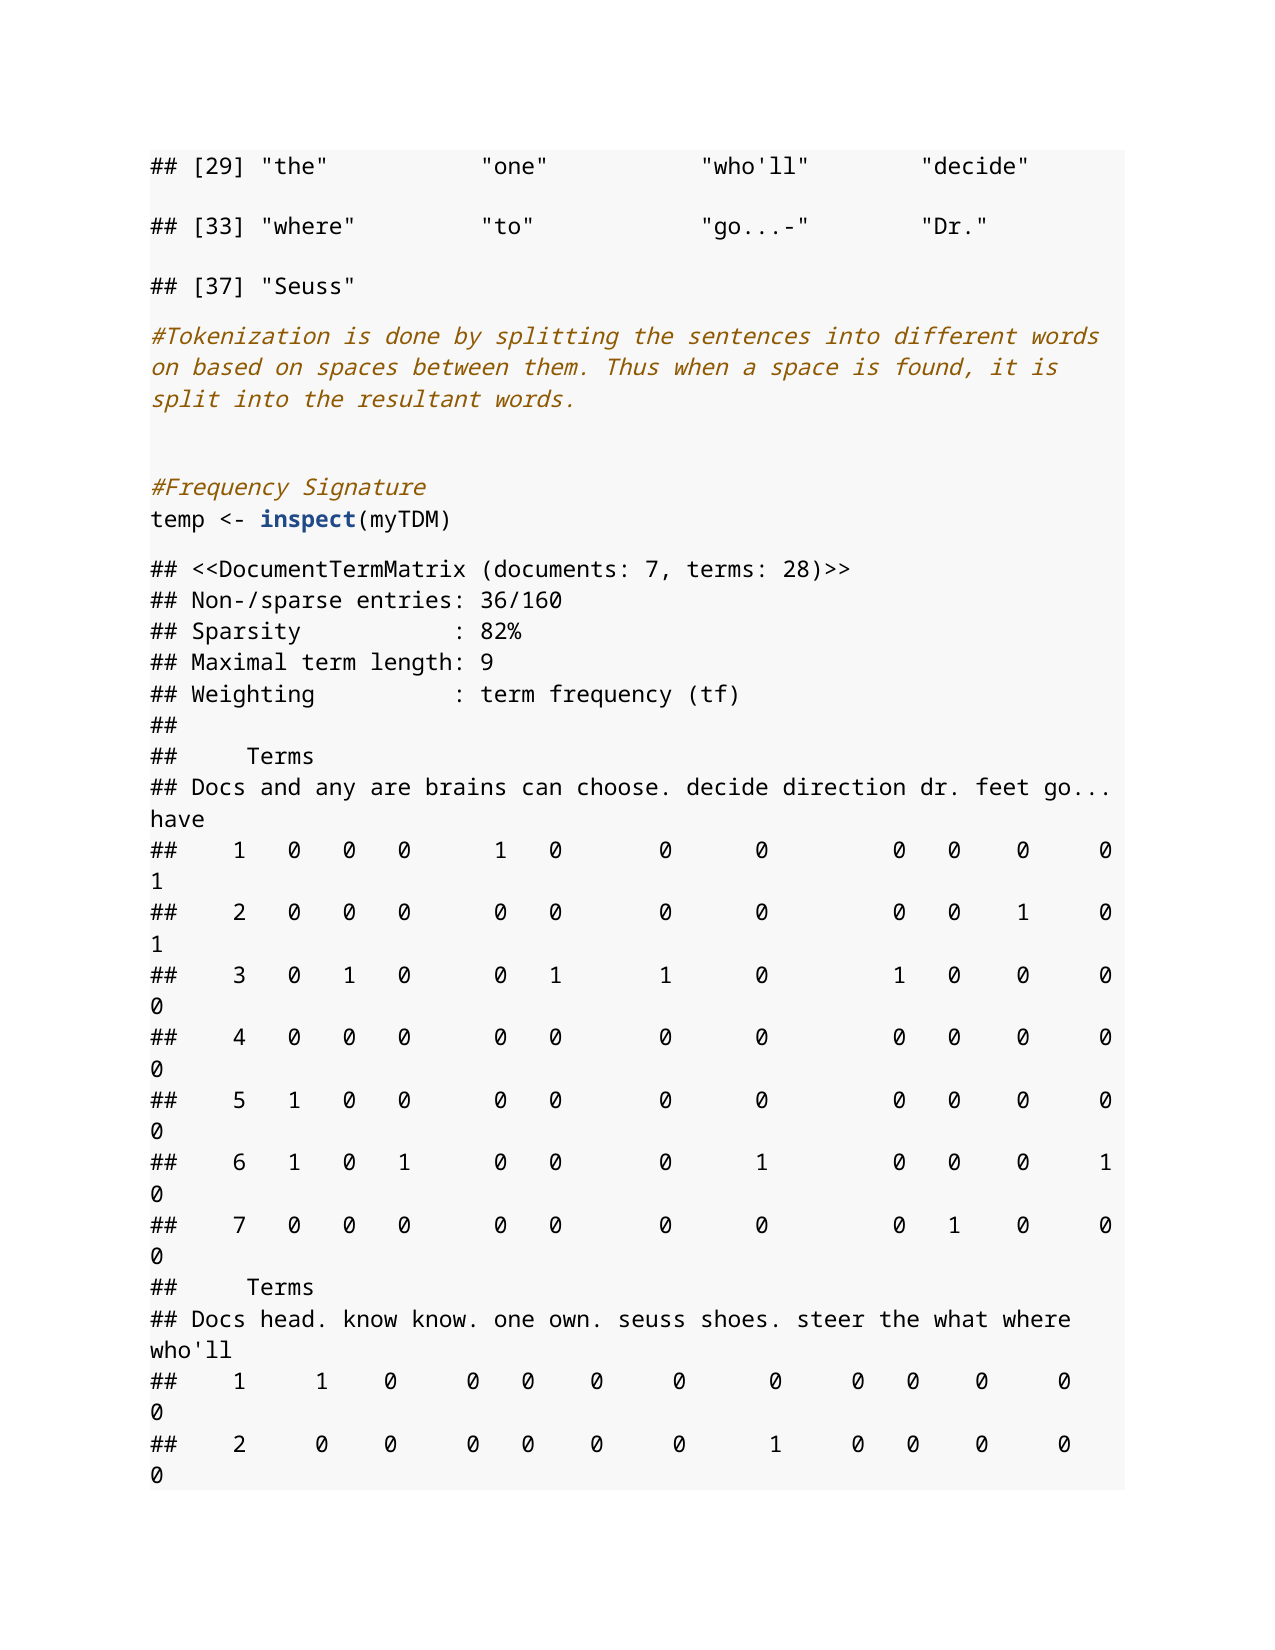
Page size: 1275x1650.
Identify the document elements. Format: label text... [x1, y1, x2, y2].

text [150, 150, 1125, 301]
text #Tokenization is done by splitting the sentences into different words on based on spaces between them. Thus when a space is found, it is split into the resultant words. #Frequency Signature temp <- inspect(myTDM) [150, 320, 1125, 534]
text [150, 552, 1125, 1490]
